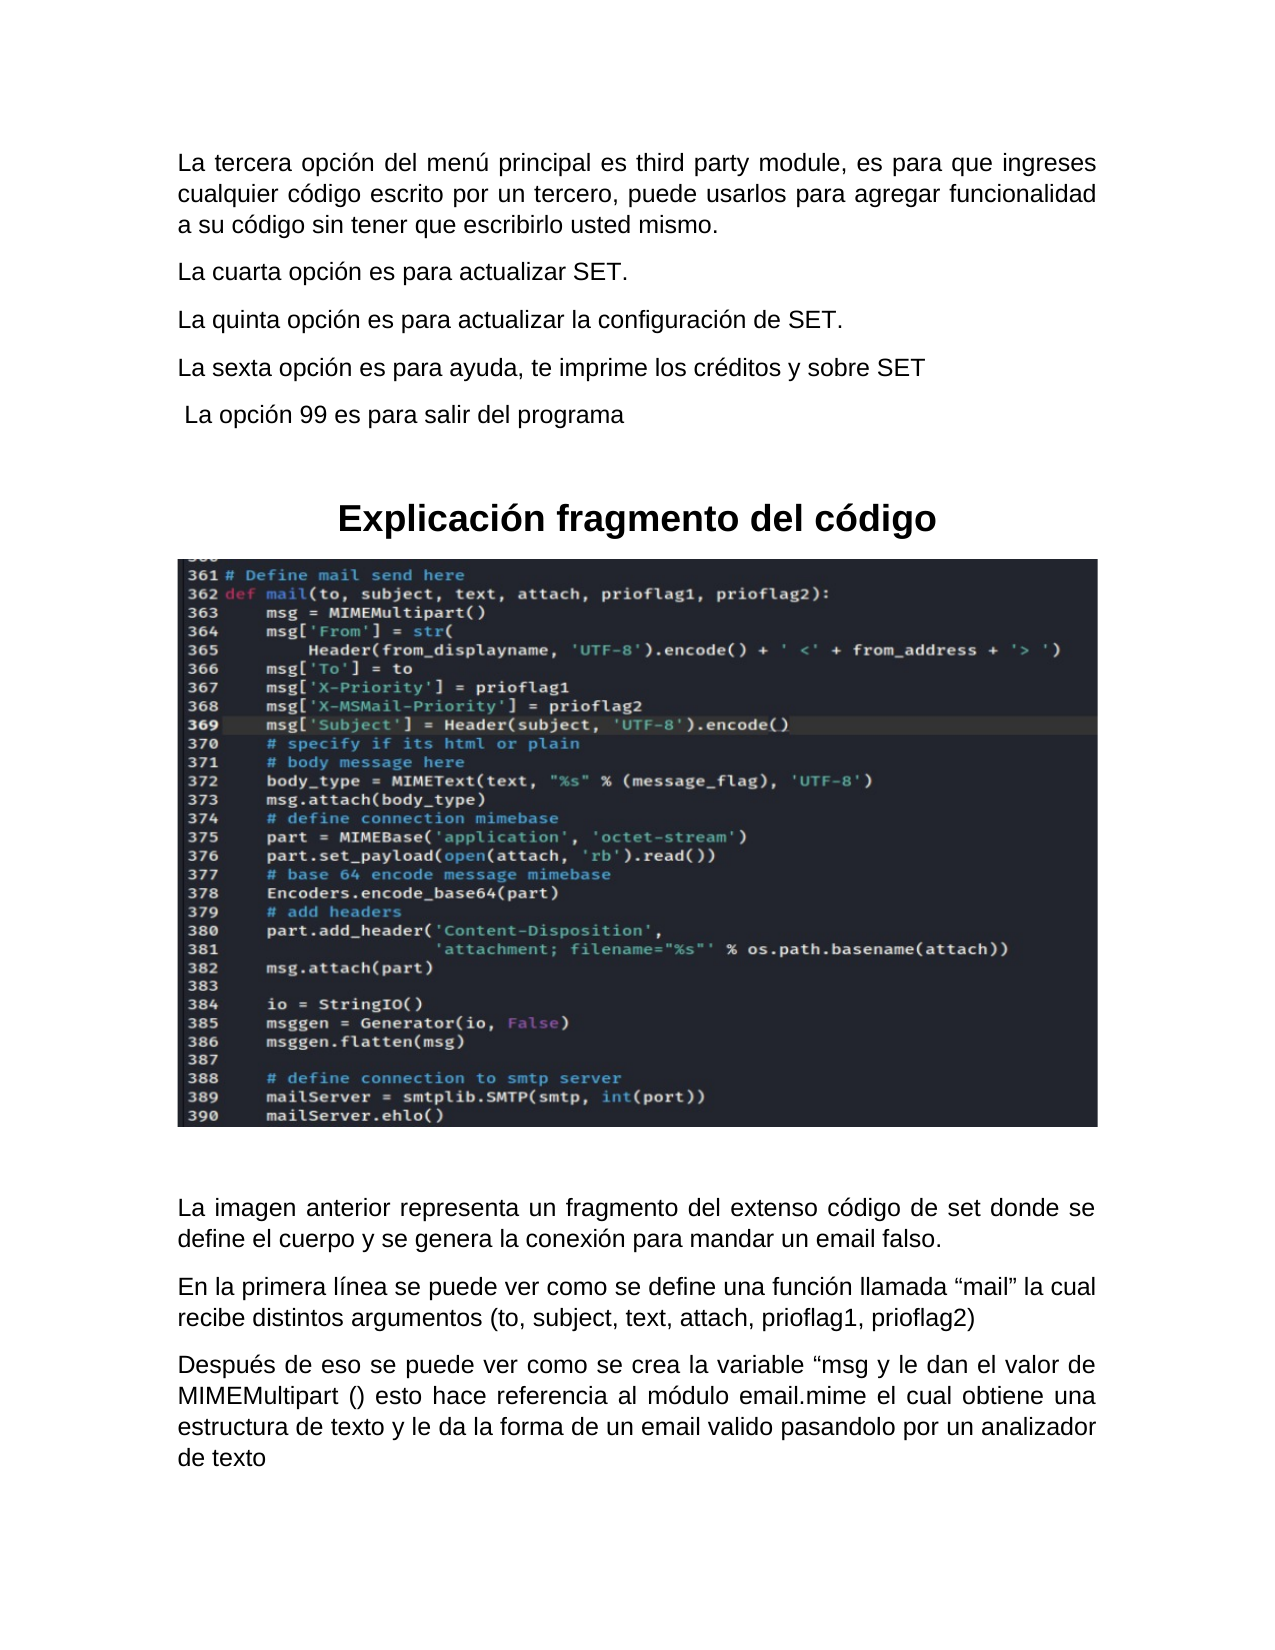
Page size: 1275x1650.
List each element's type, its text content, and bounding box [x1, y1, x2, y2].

text La quinta opción es para actualizar la configuración de SET. [177, 305, 1098, 334]
text Explicación fragmento del código [177, 496, 1098, 539]
text La sexta opción es para ayuda, te imprime los créditos y sobre SET [177, 353, 1098, 382]
text Después de eso se puede ver como se crea la variable “msg y le dan el valor de MIMEMultipart () esto hace referencia al módulo email.mime el cual obtiene una estructura de texto y le da la forma de un email valido pasandolo por un analizador de texto [177, 1350, 1098, 1472]
text La cuarta opción es para actualizar SET. [177, 257, 1098, 286]
picture [177, 559, 1098, 1127]
text En la primera línea se puede ver como se define una función llamada “mail” la cual recibe distintos argumentos (to, subject, text, attach, prioflag1, prioflag2) [177, 1271, 1098, 1331]
text La opción 99 es para salir del programa [177, 401, 1098, 429]
text La imagen anterior representa un fragmento del extenso código de set donde se define el cuerpo y se genera la conexión para mandar un email falso. [177, 1193, 1098, 1252]
text La tercera opción del menú principal es third party module, es para que ingreses cualquier código escrito por un tercero, puede usarlos para agregar funcionalidad a su código sin tener que escribirlo usted mismo. [177, 148, 1098, 238]
